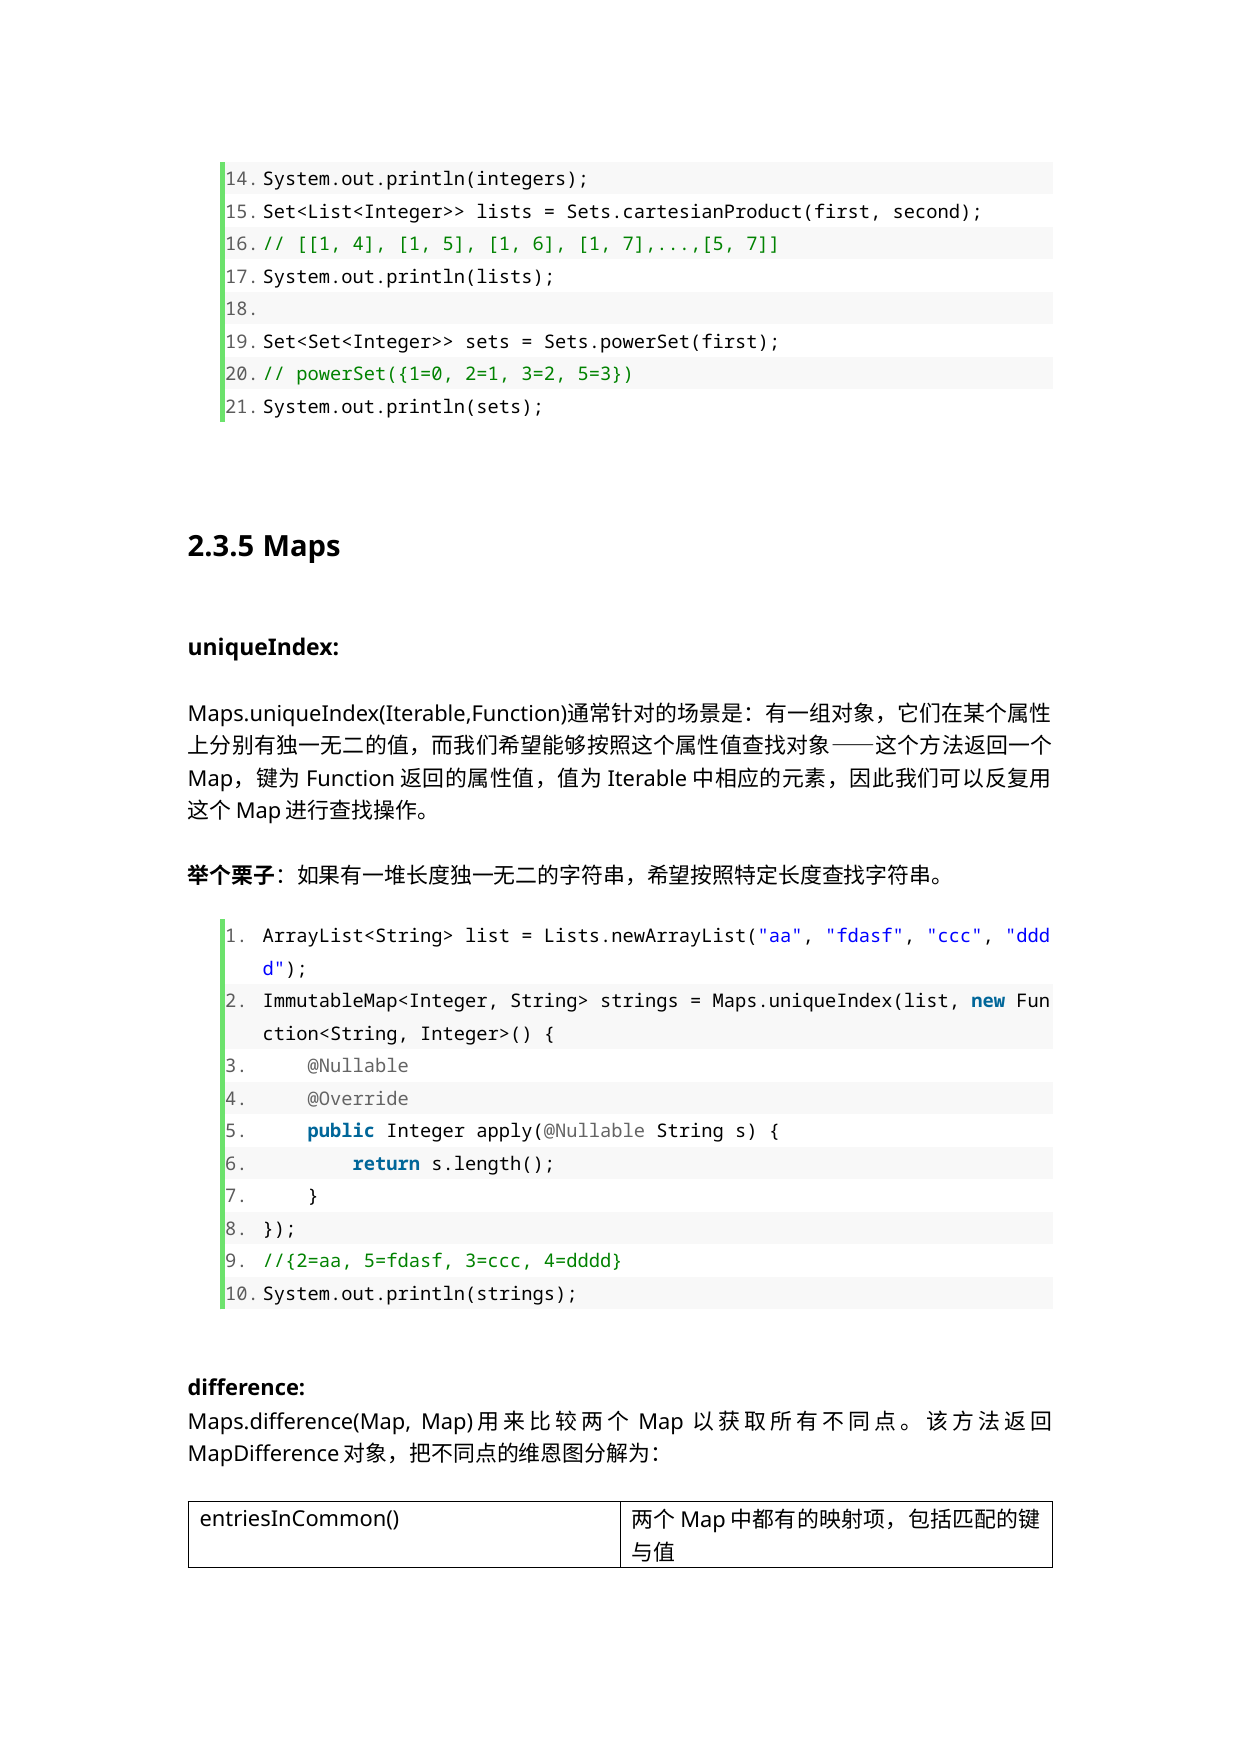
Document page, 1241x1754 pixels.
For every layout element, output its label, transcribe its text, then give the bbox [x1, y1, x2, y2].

list ArrayList<String> list = Lists.newArrayList("aa", "fdasf", "ccc", "dddd"); [225, 919, 1053, 984]
text uniqueIndex: [187, 630, 1053, 663]
list // powerSet({1=0, 2=1, 3=2, 5=3}) [225, 357, 1053, 389]
list System.out.println(strings); [225, 1277, 1053, 1309]
list @Nullable [225, 1049, 1053, 1082]
list @Override [225, 1082, 1053, 1114]
list return s.length(); [225, 1147, 1053, 1179]
text 举个栗子：如果有一堆长度独一无二的字符串，希望按照特定长度查找字符串。 [187, 858, 1053, 890]
text difference: [187, 1371, 1053, 1403]
list }); [225, 1212, 1053, 1244]
text Maps.uniqueIndex(Iterable,Function)通常针对的场景是：有一组对象，它们在某个属性上分别有独一无二的值，而我们希望能够按照这个属性值查找对象——这个方法返回一个Map，键为Function返回的属性值，值为Iterable中相应的元素，因此我们可以反复用这个Map进行查找操作。 [187, 695, 1053, 825]
list System.out.println(sets); [225, 389, 1053, 422]
list Set<Set<Integer>> sets = Sets.powerSet(first); [225, 324, 1053, 357]
list //{2=aa, 5=fdasf, 3=ccc, 4=dddd} [225, 1244, 1053, 1277]
list ImmutableMap<Integer, String> strings = Maps.uniqueIndex(list, new Function<String, Integer>() { [225, 984, 1053, 1049]
list public Integer apply(@Nullable String s) { [225, 1114, 1053, 1147]
list System.out.println(lists); [225, 259, 1053, 292]
list Set<List<Integer>> lists = Sets.cartesianProduct(first, second); [225, 194, 1053, 227]
subtitle Maps [187, 513, 1053, 578]
list // [[1, 4], [1, 5], [1, 6], [1, 7],...,[5, 7]] [225, 227, 1053, 259]
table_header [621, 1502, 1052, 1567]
text Maps.difference(Map, Map)用来比较两个Map以获取所有不同点。该方法返回MapDifference对象，把不同点的维恩图分解为： [187, 1403, 1053, 1468]
list } [225, 1179, 1053, 1212]
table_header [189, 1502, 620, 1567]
list System.out.println(integers); [225, 162, 1053, 194]
